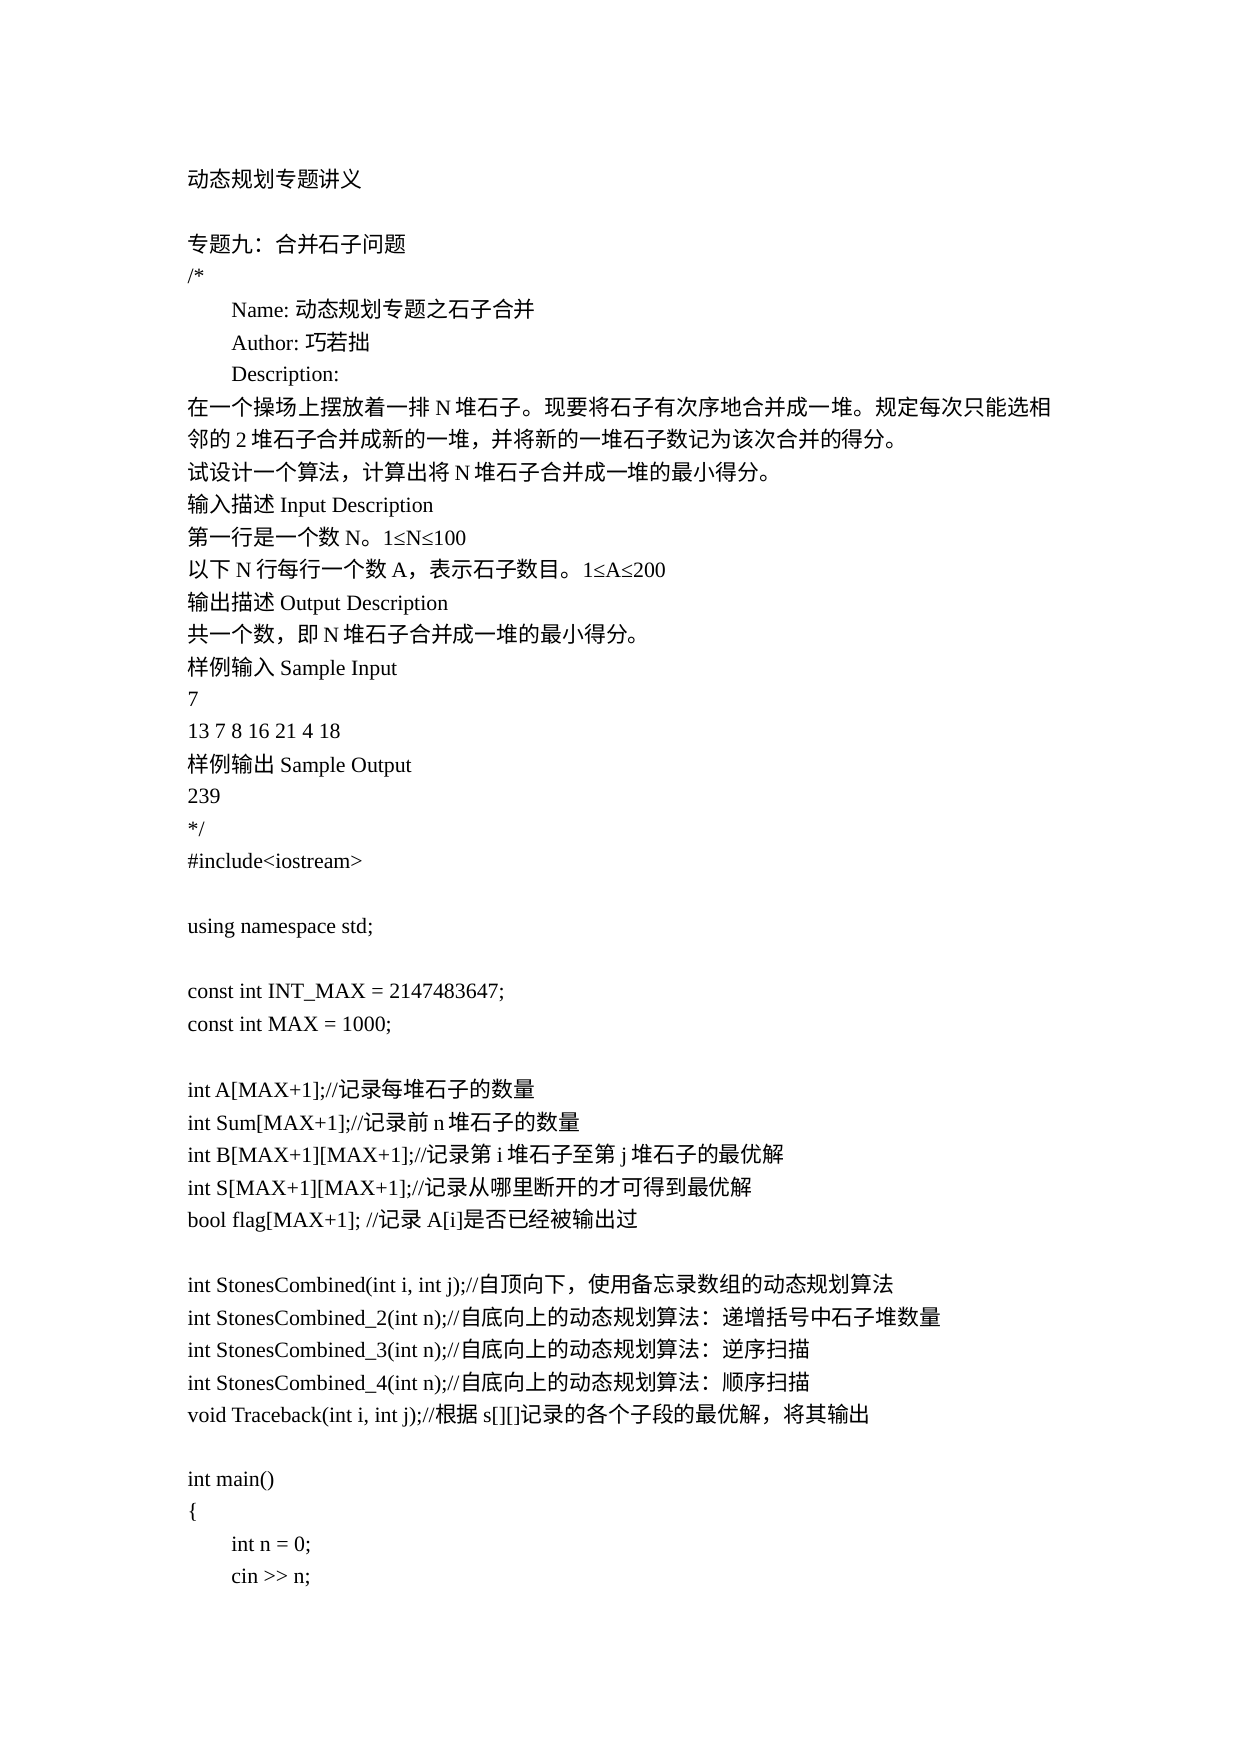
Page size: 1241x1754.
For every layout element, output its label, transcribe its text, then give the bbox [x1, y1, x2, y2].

text int StonesCombined_4(int n);//自底向上的动态规划算法：顺序扫描 [187, 1364, 1053, 1397]
text const int INT_MAX = 2147483647; [187, 974, 1053, 1007]
text 以下N行每行一个数A，表示石子数目。1≤A≤200 [187, 552, 1053, 584]
text 13 7 8 16 21 4 18 [187, 714, 1053, 747]
text const int MAX = 1000; [187, 1007, 1053, 1039]
text Name: 动态规划专题之石子合并 [187, 292, 1053, 324]
text cin >> n; [187, 1559, 1053, 1592]
text int StonesCombined_3(int n);//自底向上的动态规划算法：逆序扫描 [187, 1332, 1053, 1364]
text Author: 巧若拙 [187, 324, 1053, 357]
text 输入描述 Input Description [187, 487, 1053, 519]
text 样例输出 Sample Output [187, 747, 1053, 779]
text 第一行是一个数N。1≤N≤100 [187, 519, 1053, 552]
text 239 [187, 779, 1053, 812]
text int Sum[MAX+1];//记录前n堆石子的数量 [187, 1104, 1053, 1137]
text 共一个数，即N堆石子合并成一堆的最小得分。 [187, 617, 1053, 649]
text */ [187, 812, 1053, 844]
text { [187, 1494, 1053, 1527]
text bool flag[MAX+1]; //记录A[i]是否已经被输出过 [187, 1202, 1053, 1234]
text /* [187, 259, 1053, 292]
text 样例输入 Sample Input [187, 649, 1053, 682]
text 专题九：合并石子问题 [187, 227, 1053, 259]
text int A[MAX+1];//记录每堆石子的数量 [187, 1072, 1053, 1104]
text int main() [187, 1462, 1053, 1494]
text 输出描述 Output Description [187, 584, 1053, 617]
text int StonesCombined(int i, int j);//自顶向下，使用备忘录数组的动态规划算法 [187, 1267, 1053, 1299]
text 在一个操场上摆放着一排N堆石子。现要将石子有次序地合并成一堆。规定每次只能选相邻的2堆石子合并成新的一堆，并将新的一堆石子数记为该次合并的得分。 [187, 389, 1053, 454]
text int B[MAX+1][MAX+1];//记录第i堆石子至第j堆石子的最优解 [187, 1137, 1053, 1169]
text 试设计一个算法，计算出将N堆石子合并成一堆的最小得分。 [187, 454, 1053, 487]
text 7 [187, 682, 1053, 714]
text #include<iostream> [187, 844, 1053, 877]
text 动态规划专题讲义 [187, 162, 1053, 194]
text int S[MAX+1][MAX+1];//记录从哪里断开的才可得到最优解 [187, 1169, 1053, 1202]
text void Traceback(int i, int j);//根据s[][]记录的各个子段的最优解，将其输出 [187, 1397, 1053, 1429]
text Description: [187, 357, 1053, 389]
text using namespace std; [187, 909, 1053, 942]
text int n = 0; [187, 1527, 1053, 1559]
text int StonesCombined_2(int n);//自底向上的动态规划算法：递增括号中石子堆数量 [187, 1299, 1053, 1332]
